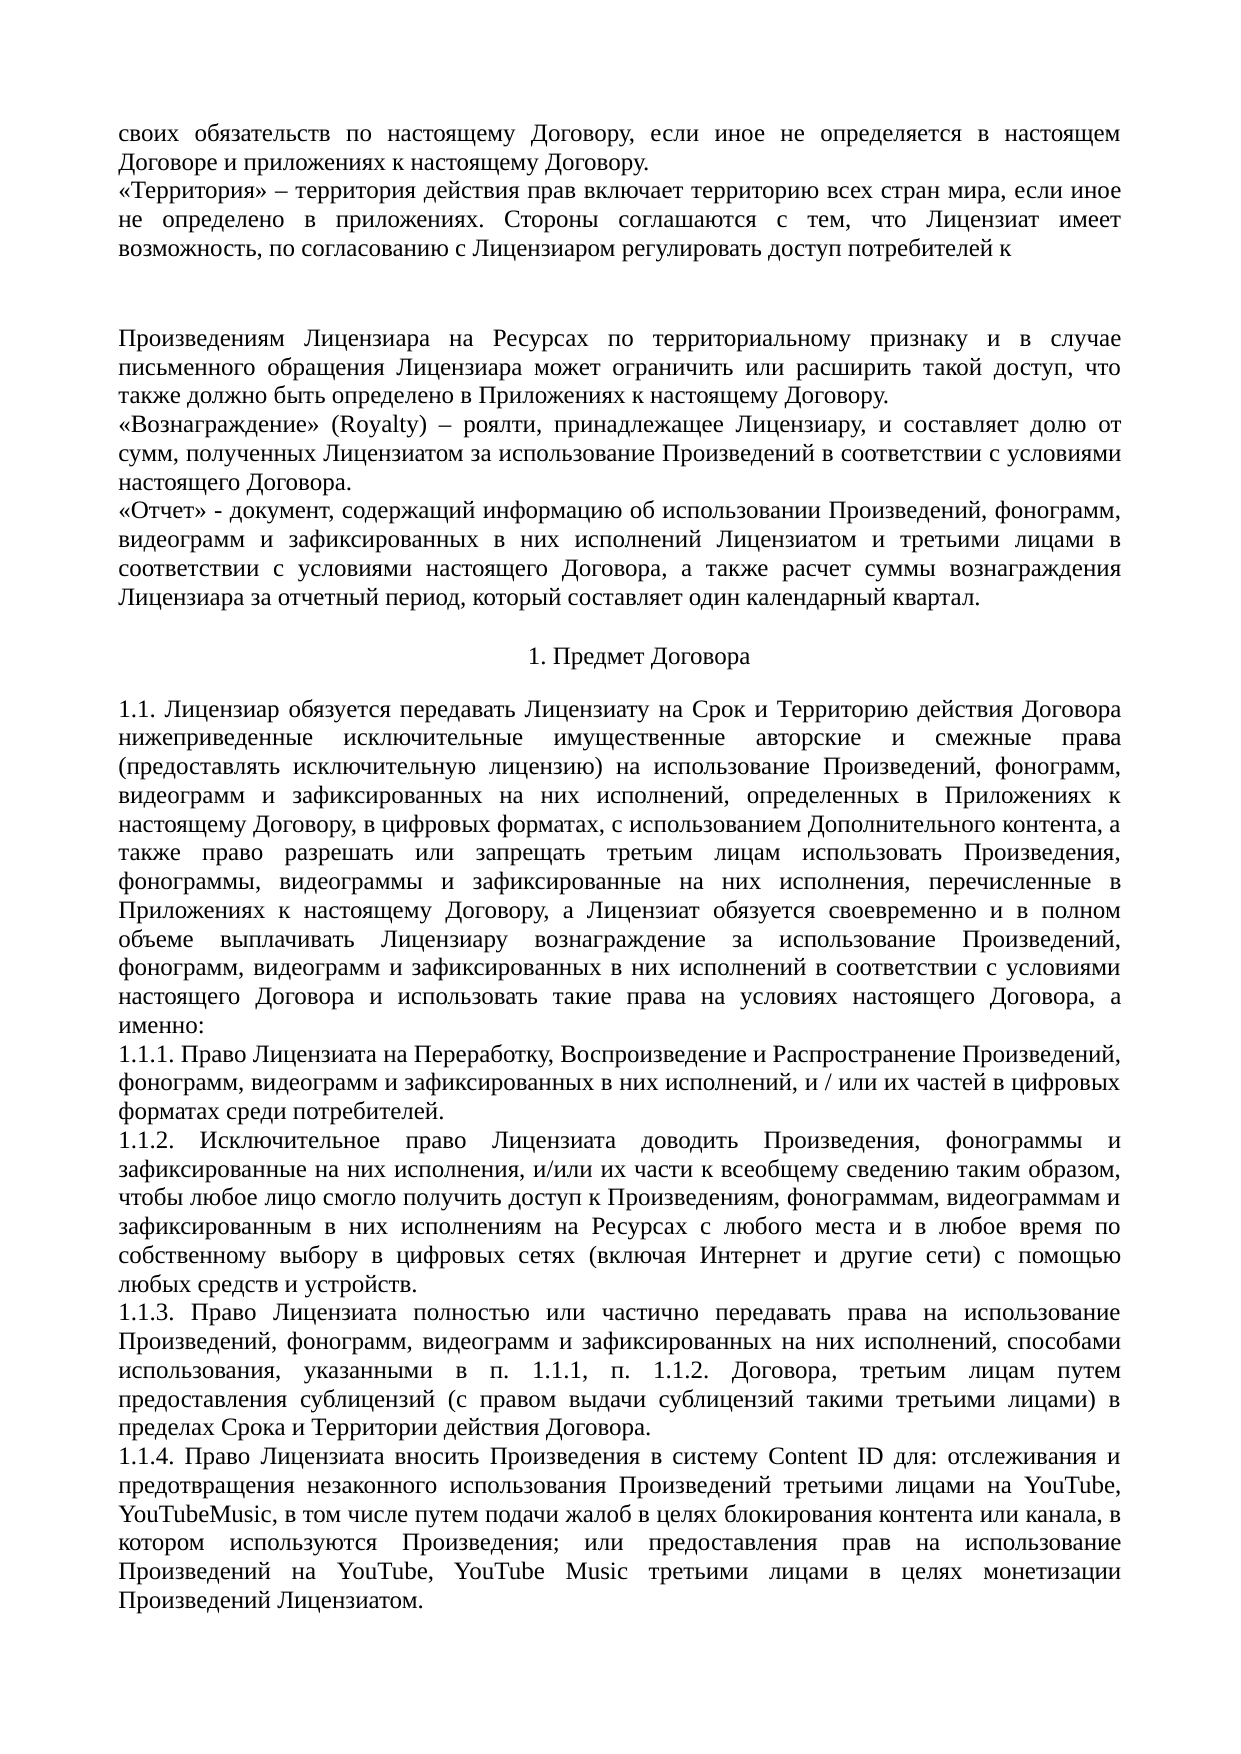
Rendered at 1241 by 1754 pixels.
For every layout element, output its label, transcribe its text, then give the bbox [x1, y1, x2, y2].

text 1.1.4. Право Лицензиата вносить Произведения в систему Content ID для: отслеживания и предотвращения незаконного использования Произведений третьими лицами на YouTube, YouTubeMusic, в том числе путем подачи жалоб в целях блокирования контента или канала, в котором используются Произведения; или предоставления прав на использование Произведений на YouTube, YouTube Music третьими лицами в целях монетизации Произведений Лицензиатом. [118, 1441, 1122, 1614]
text «Территория» – территория действия прав включает территорию всех стран мира, если иное не определено в приложениях. Стороны соглашаются с тем, что Лицензиат имеет возможность, по согласованию с Лицензиаром регулировать доступ потребителей к [118, 176, 1122, 262]
text 1. Предмет Договора [156, 641, 1122, 670]
text 1.1.3. Право Лицензиата полностью или частично передавать права на использование Произведений, фонограмм, видеограмм и зафиксированных на них исполнений, способами использования, указанными в п. 1.1.1, п. 1.1.2. Договора, третьим лицам путем предоставления сублицензий (с правом выдачи сублицензий такими третьими лицами) в пределах Срока и Территории действия Договора. [118, 1297, 1122, 1441]
text 1.1.2. Исключительное право Лицензиата доводить Произведения, фонограммы и зафиксированные на них исполнения, и/или их части к всеобщему сведению таким образом, чтобы любое лицо смогло получить доступ к Произведениям, фонограммам, видеограммам и зафиксированным в них исполнениям на Ресурсах с любого места и в любое время по собственному выбору в цифровых сетях (включая Интернет и другие сети) с помощью любых средств и устройств. [118, 1125, 1122, 1297]
text «Отчет» - документ, содержащий информацию об использовании Произведений, фонограмм, видеограмм и зафиксированных в них исполнений Лицензиатом и третьими лицами в соответствии с условиями настоящего Договора, а также расчет суммы вознаграждения Лицензиара за отчетный период, который составляет один календарный квартал. [118, 495, 1122, 610]
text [118, 118, 1122, 176]
text 1.1.1. Право Лицензиата на Переработку, Воспроизведение и Распространение Произведений, фонограмм, видеограмм и зафиксированных в них исполнений, и / или их частей в цифровых форматах среди потребителей. [118, 1039, 1122, 1125]
text 1.1. Лицензиар обязуется передавать Лицензиату на Срок и Территорию действия Договора нижеприведенные исключительные имущественные авторские и смежные права (предоставлять исключительную лицензию) на использование Произведений, фонограмм, видеограмм и зафиксированных на них исполнений, определенных в Приложениях к настоящему Договору, в цифровых форматах, с использованием Дополнительного контента, а также право разрешать или запрещать третьим лицам использовать Произведения, фонограммы, видеограммы и зафиксированные на них исполнения, перечисленные в Приложениях к настоящему Договору, а Лицензиат обязуется своевременно и в полном объеме выплачивать Лицензиару вознаграждение за использование Произведений, фонограмм, видеограмм и зафиксированных в них исполнений в соответствии с условиями настоящего Договора и использовать такие права на условиях настоящего Договора, а именно: [118, 694, 1122, 1039]
text «Вознаграждение» (Royalty) – роялти, принадлежащее Лицензиару, и составляет долю от сумм, полученных Лицензиатом за использование Произведений в соответствии с условиями настоящего Договора. [118, 409, 1122, 495]
text Произведениям Лицензиара на Ресурсах по территориальному признаку и в случае письменного обращения Лицензиара может ограничить или расширить такой доступ, что также должно быть определено в Приложениях к настоящему Договору. [118, 323, 1122, 409]
